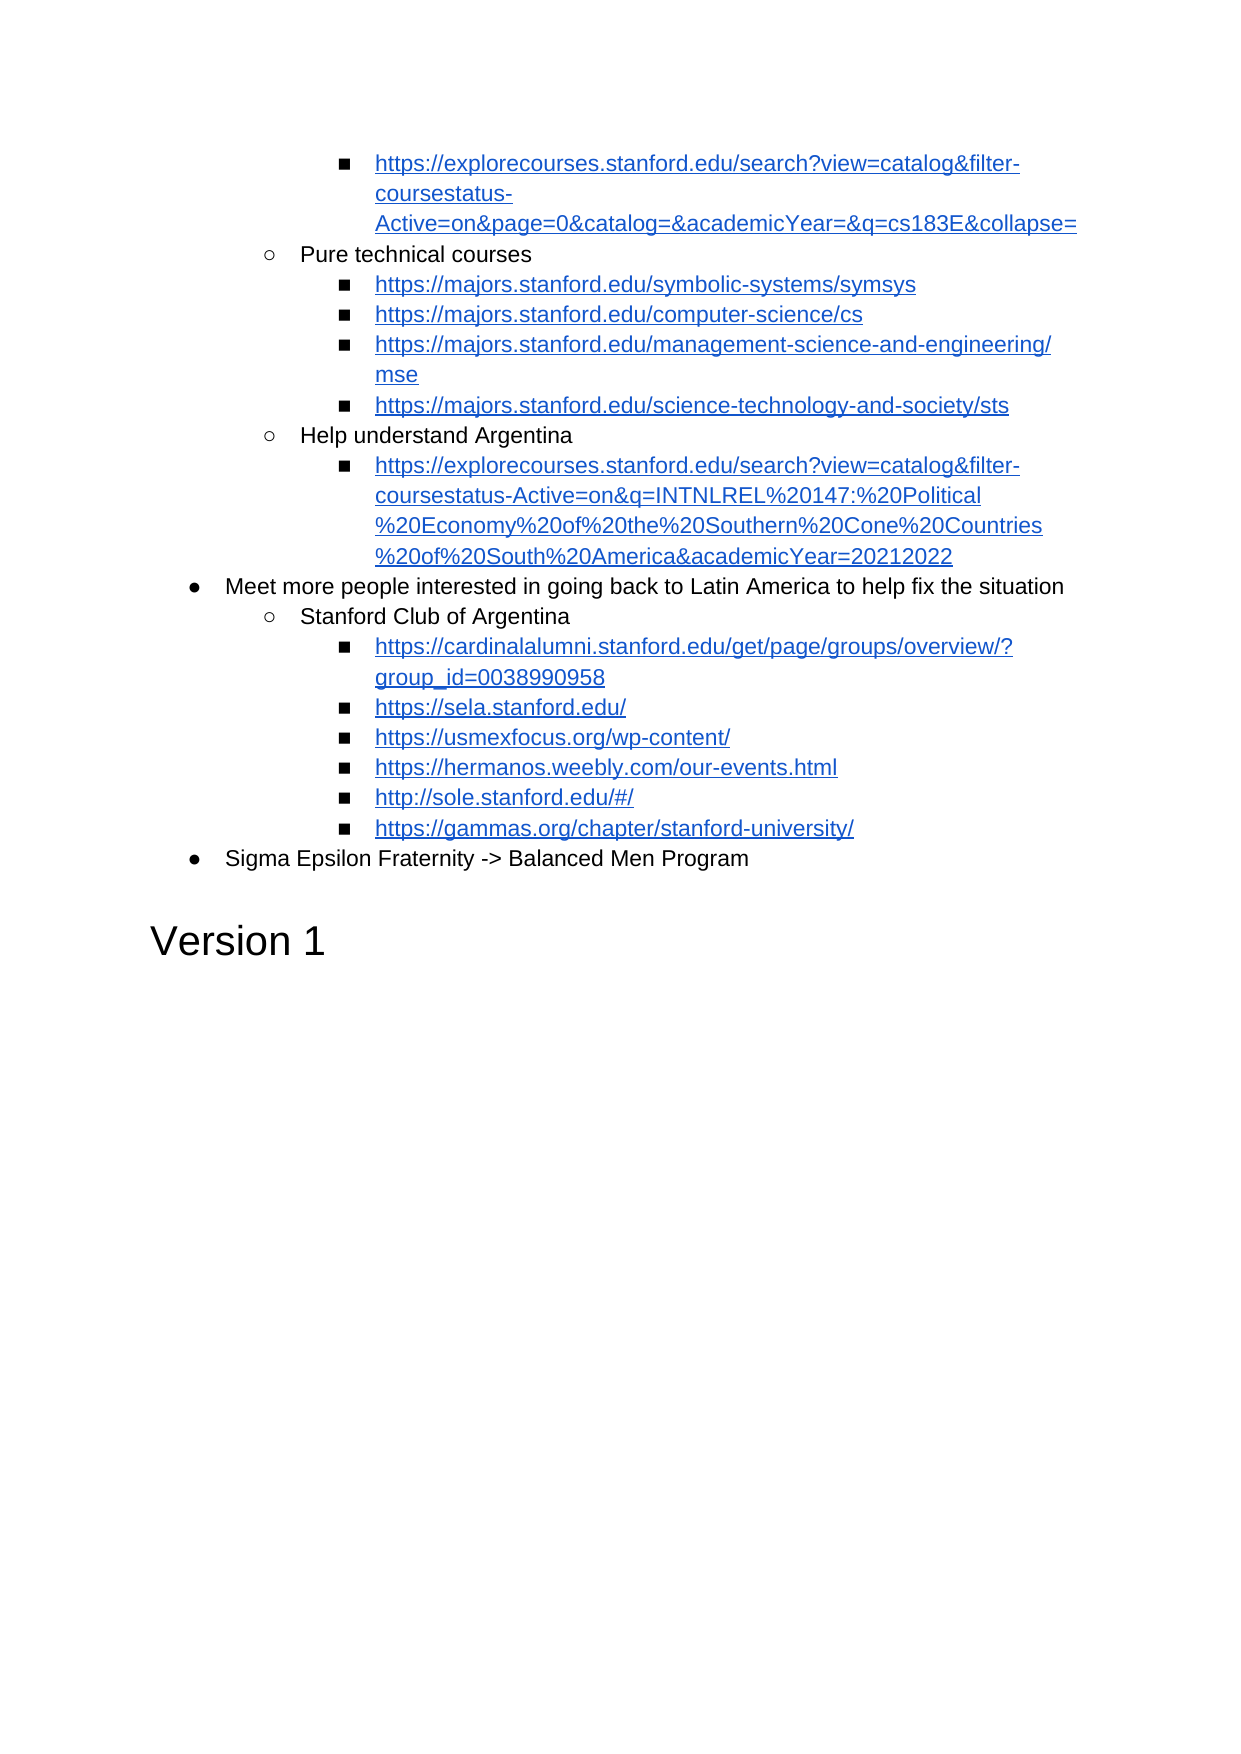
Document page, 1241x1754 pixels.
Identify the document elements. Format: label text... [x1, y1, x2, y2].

list https://sela.stanford.edu/ [337, 694, 1090, 720]
list Help understand Argentina [262, 422, 1090, 448]
list https://majors.stanford.edu/computer-science/cs [337, 301, 1090, 327]
list https://majors.stanford.edu/science-technology-and-society/sts [337, 392, 1090, 418]
list https://majors.stanford.edu/symbolic-systems/symsys [337, 271, 1090, 297]
list https://gammas.org/chapter/stanford-university/ [337, 814, 1090, 841]
list https://hermanos.weebly.com/our-events.html [337, 754, 1090, 781]
list https://explorecourses.stanford.edu/search?view=catalog&filter-coursestatus-Active=on&q=INTNLREL%20147:%20Political%20Economy%20of%20the%20Southern%20Cone%20Countries%20of%20South%20America&academicYear=20212022 [337, 452, 1090, 569]
list https://cardinalalumni.stanford.edu/get/page/groups/overview/?group_id=0038990958 [337, 633, 1090, 690]
list Sigma Epsilon Fraternity -> Balanced Men Program [187, 845, 1090, 871]
list Meet more people interested in going back to Latin America to help fix the situation [187, 573, 1090, 599]
list https://majors.stanford.edu/management-science-and-engineering/mse [337, 331, 1090, 388]
list https://explorecourses.stanford.edu/search?view=catalog&filter-coursestatus-Active=on&page=0&catalog=&academicYear=&q=cs183E&collapse= [337, 150, 1090, 237]
list Stanford Club of Argentina [262, 603, 1090, 629]
list http://sole.stanford.edu/#/ [337, 784, 1090, 811]
list https://usmexfocus.org/wp-content/ [337, 724, 1090, 750]
subtitle Version 1 [150, 917, 1090, 964]
list Pure technical courses [262, 241, 1090, 267]
